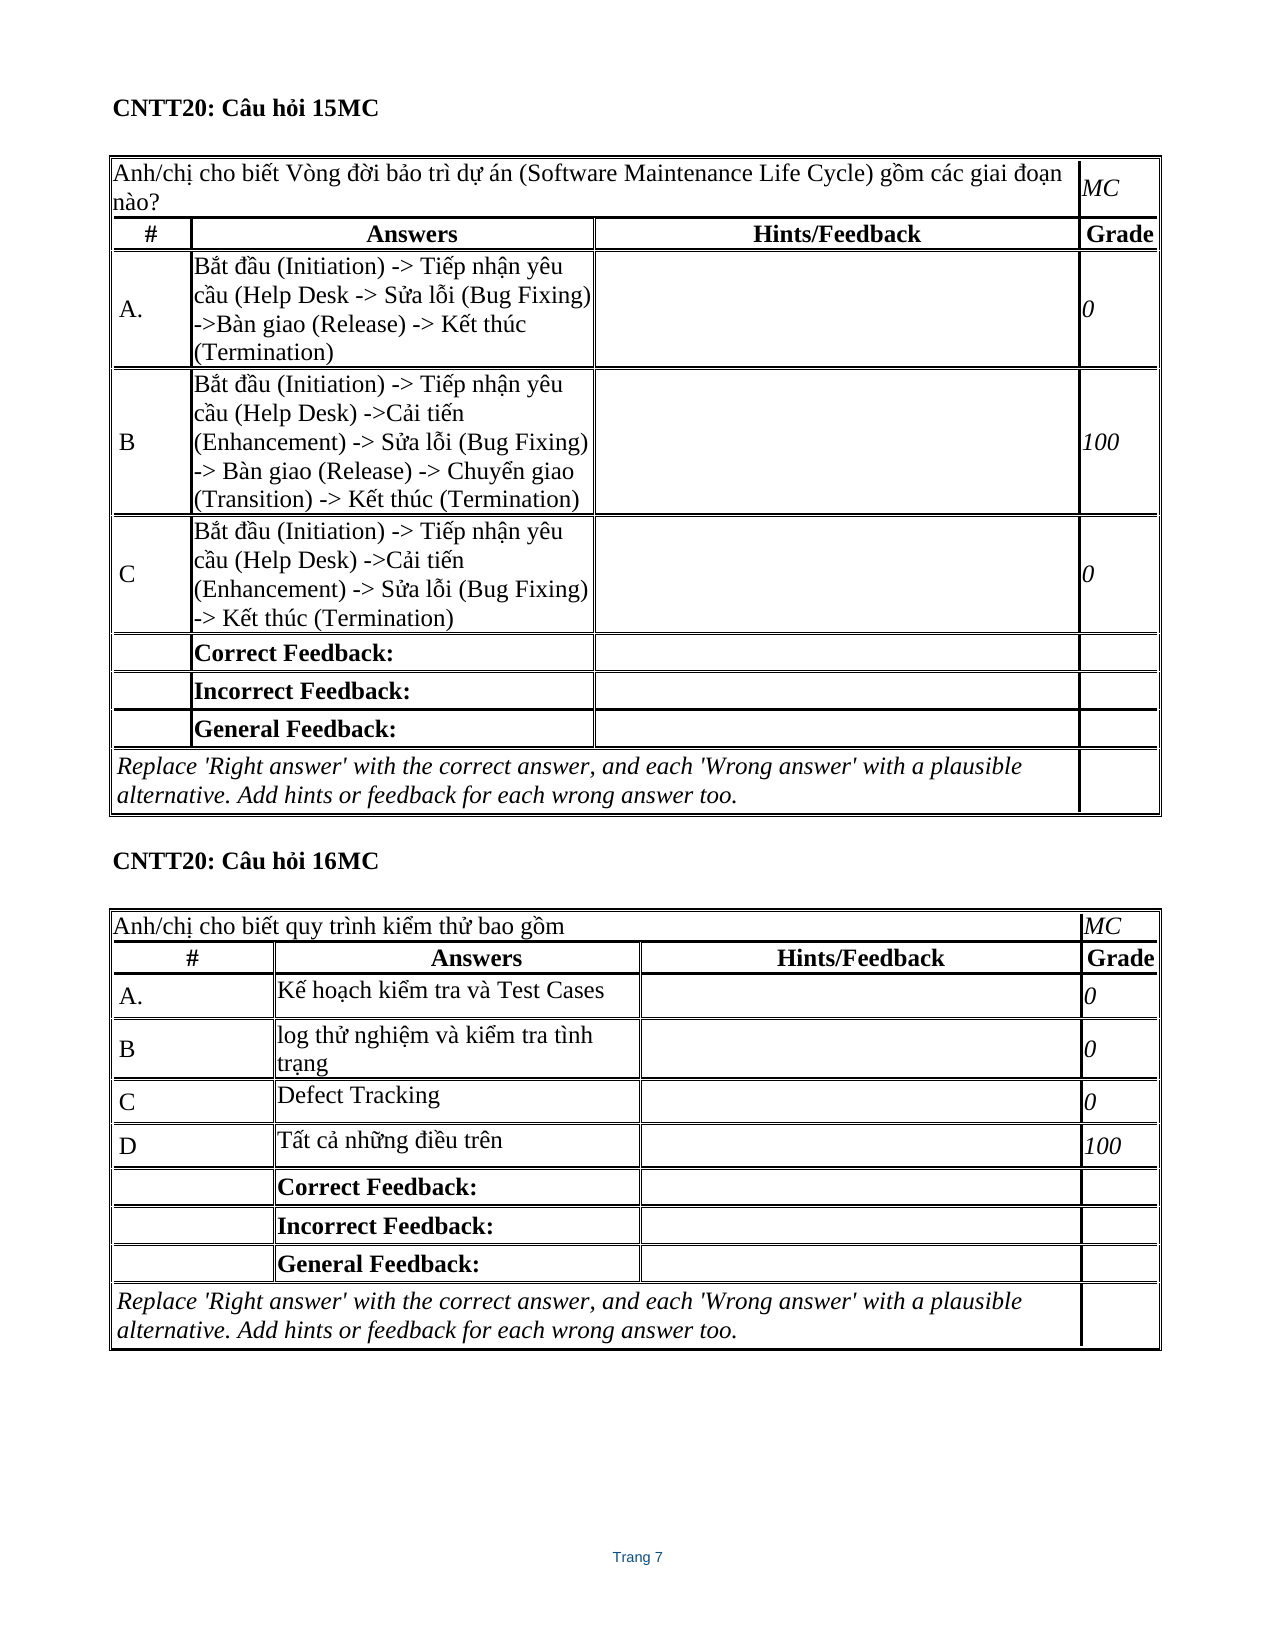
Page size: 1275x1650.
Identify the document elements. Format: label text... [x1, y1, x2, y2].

table_cell C [112, 513, 190, 631]
table_cell [642, 1208, 1080, 1243]
list MC [112, 89, 1162, 122]
table_cell [642, 1020, 1080, 1077]
table_cell [596, 252, 1078, 366]
table_cell Incorrect Feedback: [193, 673, 593, 708]
table_cell Tất cả những điều trên [276, 1125, 639, 1166]
table_cell [110, 1243, 274, 1281]
table_cell [596, 370, 1078, 513]
table_cell 0 [1081, 513, 1159, 631]
table_cell Hints/Feedback [596, 219, 1078, 248]
table_cell [1081, 708, 1160, 746]
table_cell [596, 673, 1078, 708]
table_cell Hints/Feedback [642, 943, 1080, 972]
table_cell [112, 1166, 273, 1204]
table_cell [110, 670, 191, 708]
table_cell [642, 1246, 1080, 1281]
table_cell Answers [193, 219, 593, 248]
table_cell General Feedback: [276, 1246, 639, 1281]
table_cell B [112, 1016, 273, 1077]
table_cell # [112, 940, 273, 972]
table_cell [112, 248, 190, 366]
table_cell [1079, 746, 1159, 813]
table_cell # [112, 216, 190, 248]
table_cell [1081, 631, 1159, 670]
table_cell D [110, 1122, 274, 1166]
table_cell Correct Feedback: [276, 1170, 639, 1204]
table_cell [1083, 1204, 1159, 1243]
table_cell [642, 1081, 1080, 1122]
table_cell 0 [1083, 1077, 1159, 1122]
table_cell 0 [1081, 248, 1159, 366]
table_cell [596, 635, 1078, 670]
table_cell [642, 1170, 1080, 1204]
table_cell General Feedback: [193, 711, 593, 746]
table_cell [112, 1204, 273, 1243]
table_cell [112, 631, 190, 670]
table_cell [1081, 1243, 1160, 1281]
table_cell Incorrect Feedback: [276, 1208, 639, 1243]
table_cell C [112, 1077, 273, 1122]
table_cell 0 [1083, 1016, 1159, 1077]
table_cell Replace 'Right answer' with the correct answer, and each 'Wrong answer' with a plausible alternative. Add hints or feedback for each wrong answer too. [112, 746, 1079, 813]
table_cell Replace 'Right answer' with the correct answer, and each 'Wrong answer' with a plausible alternative. Add hints or feedback for each wrong answer too. [110, 1281, 1081, 1348]
table_cell [1079, 670, 1160, 708]
table_cell 100 [1081, 1122, 1160, 1166]
table_cell Correct Feedback: [193, 635, 593, 670]
table_cell 0 [1083, 972, 1159, 1016]
table_cell [1081, 1281, 1160, 1348]
table_cell 100 [1081, 366, 1159, 513]
table_header MC [1081, 912, 1159, 940]
table_header MC [1079, 159, 1159, 216]
table_header Anh/chị cho biết Vòng đời bảo trì dự án (Software Maintenance Life Cycle) gồm các giai đoạn nào? [112, 159, 1079, 216]
table_header Anh/chị cho biết quy trình kiểm thử bao gồm [112, 912, 1081, 940]
table_cell [596, 711, 1078, 746]
table_cell log thử nghiệm và kiểm tra tình trạng [276, 1020, 639, 1077]
list MC [112, 841, 1162, 875]
table_cell [112, 972, 273, 1016]
table_cell [642, 975, 1080, 1016]
table_cell Grade [1081, 216, 1159, 248]
table_cell Answers [276, 943, 639, 972]
table_cell Defect Tracking [276, 1081, 639, 1122]
table_cell [110, 708, 190, 746]
table_cell [596, 517, 1078, 631]
table_cell B [112, 366, 190, 513]
table_cell [642, 1125, 1080, 1166]
table_cell [1083, 1166, 1159, 1204]
table_cell Grade [1083, 940, 1159, 972]
table_cell Kế hoạch kiểm tra và Test Cases [276, 975, 639, 1016]
